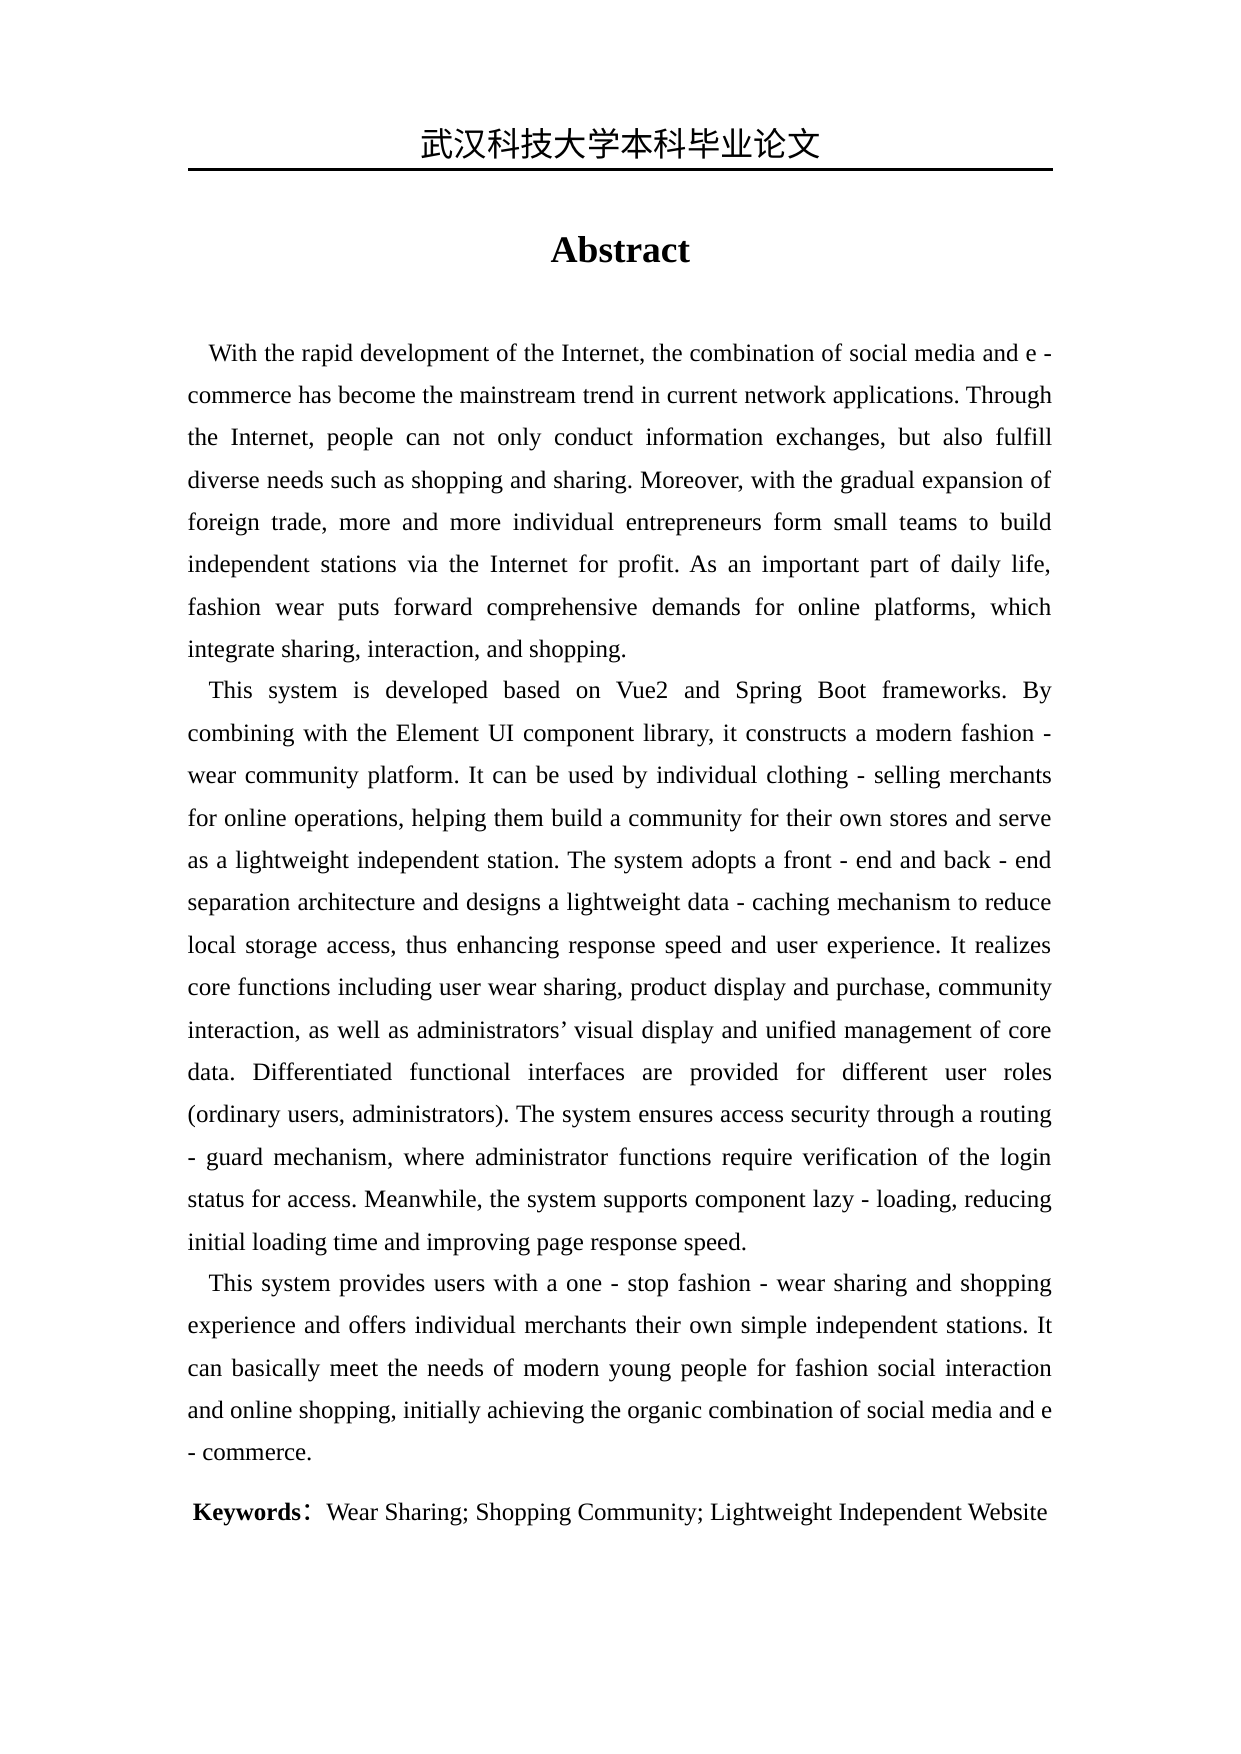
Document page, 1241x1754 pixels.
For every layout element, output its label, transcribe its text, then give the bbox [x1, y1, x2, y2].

text This system provides users with a one - stop fashion - wear sharing and shopping experience and offers individual merchants their own simple independent stations. It can basically meet the needs of modern young people for fashion social interaction and online shopping, initially achieving the organic combination of social media and e - commerce. [187, 1265, 1053, 1469]
text This system is developed based on Vue2 and Spring Boot frameworks. By combining with the Element UI component library, it constructs a modern fashion - wear community platform. It can be used by individual clothing - selling merchants for online operations, helping them build a community for their own stores and serve as a lightweight independent station. The system adopts a front - end and back - end separation architecture and designs a lightweight data - caching mechanism to reduce local storage access, thus enhancing response speed and user experience. It realizes core functions including user wear sharing, product display and purchase, community interaction, as well as administrators’ visual display and unified management of core data. Differentiated functional interfaces are provided for different user roles (ordinary users, administrators). The system ensures access security through a routing - guard mechanism, where administrator functions require verification of the login status for access. Meanwhile, the system supports component lazy - loading, reducing initial loading time and improving page response speed. [187, 673, 1053, 1258]
text With the rapid development of the Internet, the combination of social media and e - commerce has become the mainstream trend in current network applications. Through the Internet, people can not only conduct information exchanges, but also fulfill diverse needs such as shopping and sharing. Moreover, with the gradual expansion of foreign trade, more and more individual entrepreneurs form small teams to build independent stations via the Internet for profit. As an important part of daily life, fashion wear puts forward comprehensive demands for online platforms, which integrate sharing, interaction, and shopping. [187, 335, 1053, 666]
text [187, 1476, 1053, 1544]
text Abstract [187, 215, 1053, 283]
